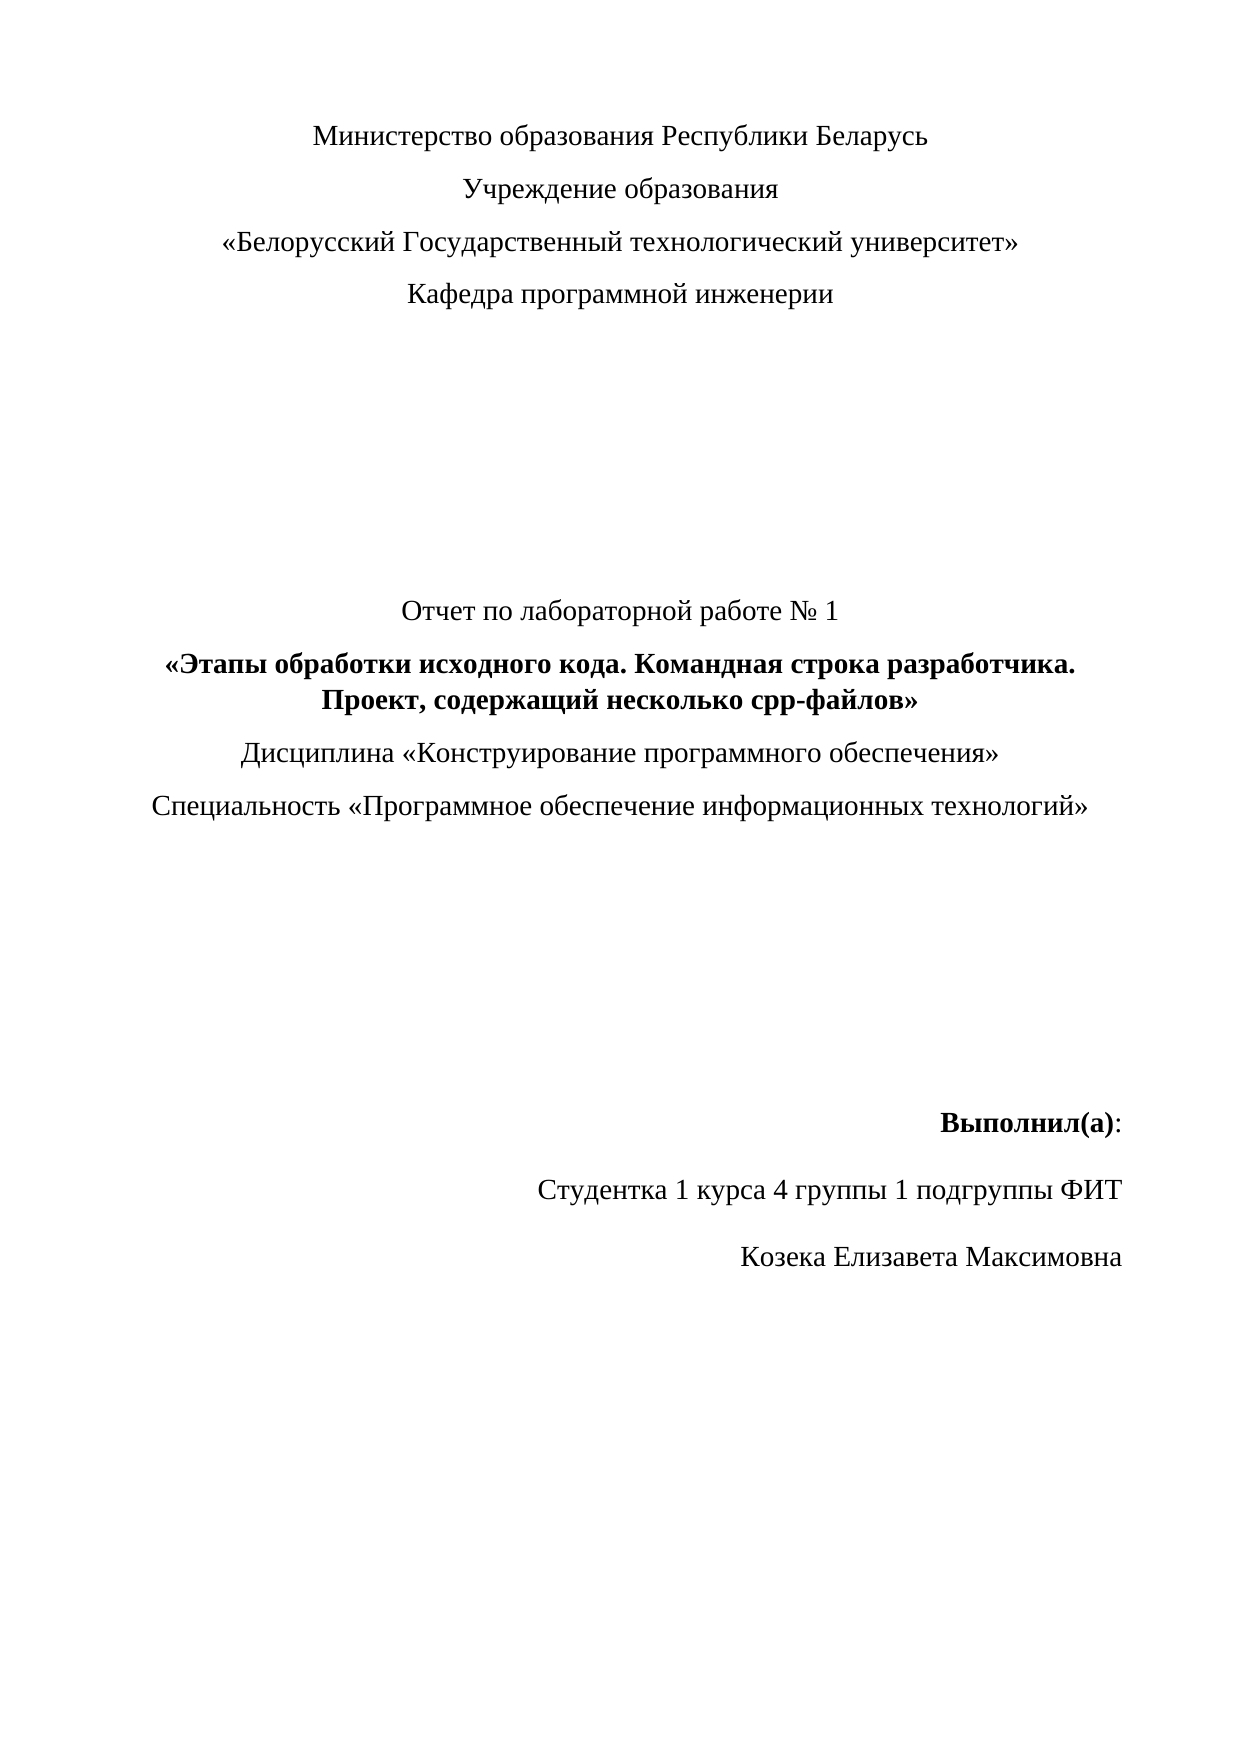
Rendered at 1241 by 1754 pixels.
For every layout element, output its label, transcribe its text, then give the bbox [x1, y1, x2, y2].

text Учреждение образования [118, 171, 1122, 204]
text Выполнил(а): [118, 1105, 1122, 1138]
text Отчет по лабораторной работе № 1 [118, 593, 1122, 627]
text «Этапы обработки исходного кода. Командная строка разработчика. Проект, содержащий несколько cpp-файлов» [118, 646, 1122, 716]
text Студентка 1 курса 4 группы 1 подгруппы ФИТ [118, 1172, 1122, 1205]
text Специальность «Программное обеспечение информационных технологий» [118, 788, 1122, 822]
text «Белорусский Государственный технологический университет» [118, 224, 1122, 257]
text Министерство образования Республики Беларусь [118, 118, 1122, 152]
text Козека Елизавета Максимовна [118, 1239, 1122, 1272]
text Дисциплина «Конструирование программного обеспечения» [118, 735, 1122, 769]
text Кафедра программной инженерии [118, 277, 1122, 310]
